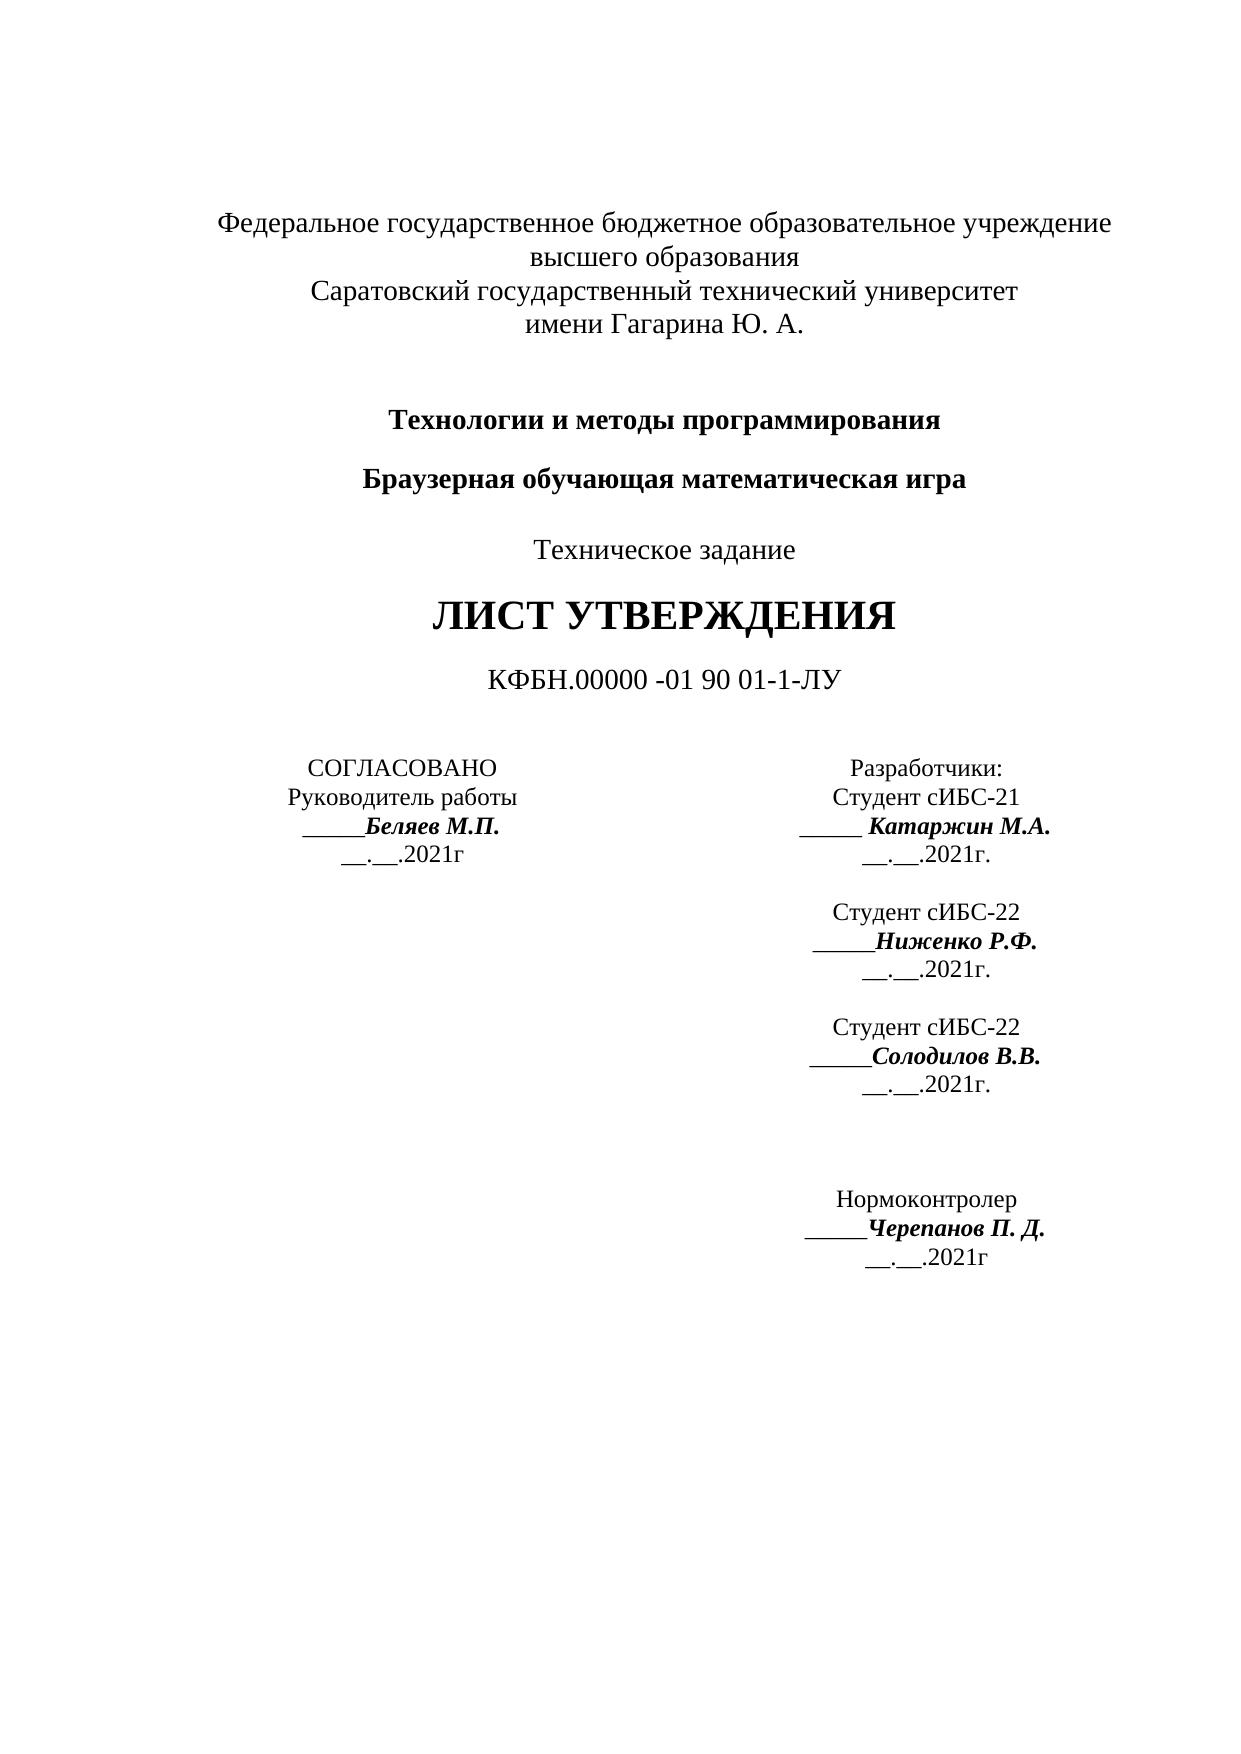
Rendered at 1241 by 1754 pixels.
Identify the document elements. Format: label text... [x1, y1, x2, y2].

text ЛИСТ УТВЕРЖДЕНИЯ [177, 590, 1152, 638]
text КФБН.00000 -01 90 01-1-ЛУ [136, 662, 1152, 696]
text Технологии и методы программирования [136, 402, 1152, 436]
text Техническое задание [136, 532, 1152, 565]
text Нормоконтролер _____Черепанов П. Д. __.__.2021г [701, 1184, 1152, 1271]
text СОГЛАСОВАНО Руководитель работы _____Беляев М.П. __.__.2021г Разработчики: [701, 724, 1152, 782]
text Студент сИБС-21 _____ Катаржин М.А. __.__.2021г. Студент сИБС-22 _____Ниженко Р.Ф. __.__.2021г. Студент сИБС-22 _____Солодилов В.В. __.__.2021г. [701, 782, 1152, 1184]
text Саратовский государственный технический университет [177, 273, 1152, 306]
text Федеральное государственное бюджетное образовательное учреждение высшего образования [177, 206, 1152, 273]
text Браузерная обучающая математическая игра [177, 461, 1152, 494]
text имени Гагарина Ю. А. [177, 306, 1152, 340]
text СОГЛАСОВАНО Руководитель работы _____Беляев М.П. __.__.2021г Разработчики: [177, 753, 627, 1299]
